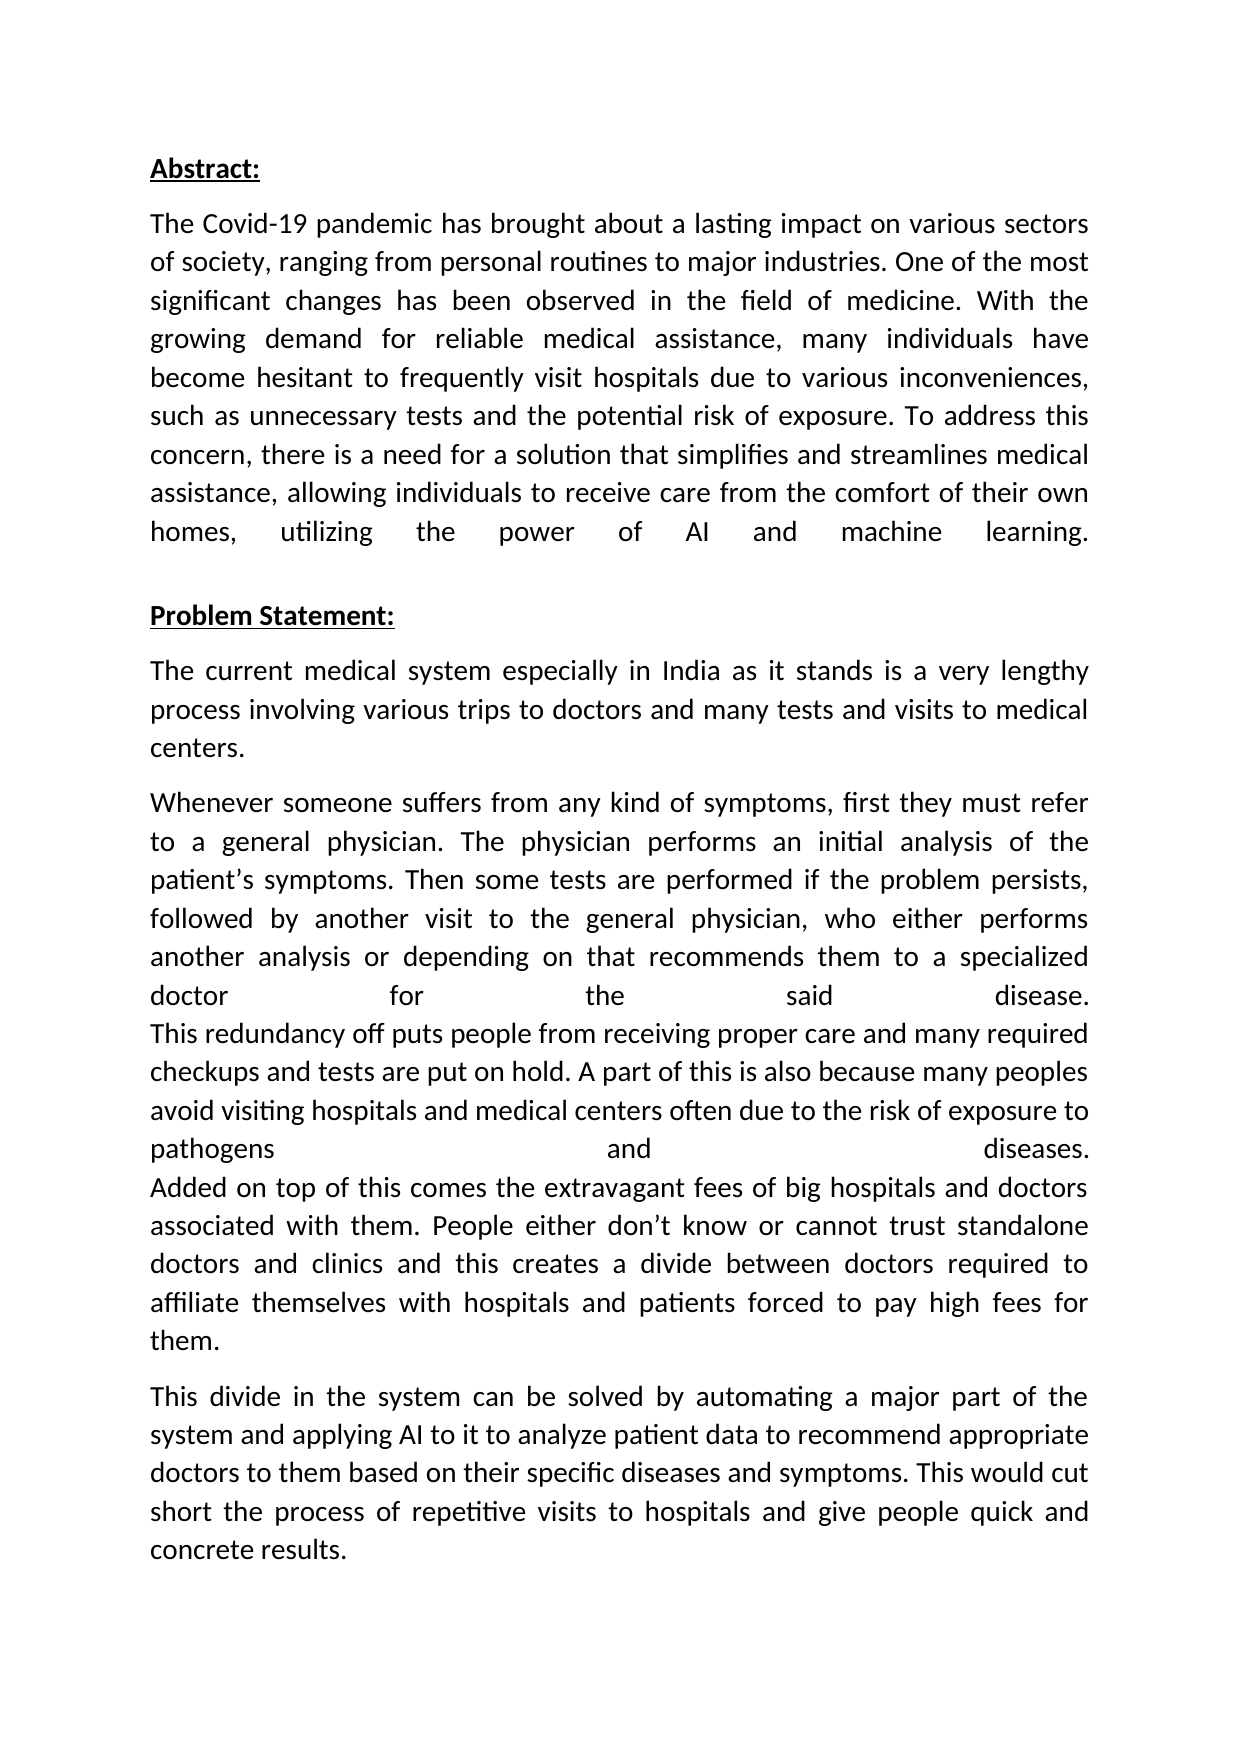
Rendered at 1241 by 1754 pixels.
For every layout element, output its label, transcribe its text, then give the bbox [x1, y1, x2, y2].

text This divide in the system can be solved by automating a major part of the system and applying AI to it to analyze patient data to recommend appropriate doctors to them based on their specific diseases and symptoms. This would cut short the process of repetitive visits to hospitals and give people quick and concrete results. [150, 1378, 1090, 1567]
text Whenever someone suffers from any kind of symptoms, first they must refer to a general physician. The physician performs an initial analysis of the patient’s symptoms. Then some tests are performed if the problem persists, followed by another visit to the general physician, who either performs another analysis or depending on that recommends them to a specialized doctor for the said disease. This redundancy off puts people from receiving proper care and many required checkups and tests are put on hold. A part of this is also because many peoples avoid visiting hospitals and medical centers often due to the risk of exposure to pathogens and diseases. Added on top of this comes the extravagant fees of big hospitals and doctors associated with them. People either don’t know or cannot trust standalone doctors and clinics and this creates a divide between doctors required to affiliate themselves with hospitals and patients forced to pay high fees for them. [150, 784, 1090, 1358]
text The Covid-19 pandemic has brought about a lasting impact on various sectors of society, ranging from personal routines to major industries. One of the most significant changes has been observed in the field of medicine. With the growing demand for reliable medical assistance, many individuals have become hesitant to frequently visit hospitals due to various inconveniences, such as unnecessary tests and the potential risk of exposure. To address this concern, there is a need for a solution that simplifies and streamlines medical assistance, allowing individuals to receive care from the comfort of their own homes, utilizing the power of AI and machine learning. [150, 205, 1090, 578]
text The current medical system especially in India as it stands is a very lengthy process involving various trips to doctors and many tests and visits to medical centers. [150, 652, 1090, 765]
text Problem Statement: [150, 597, 1090, 633]
text Abstract: [150, 150, 1090, 186]
